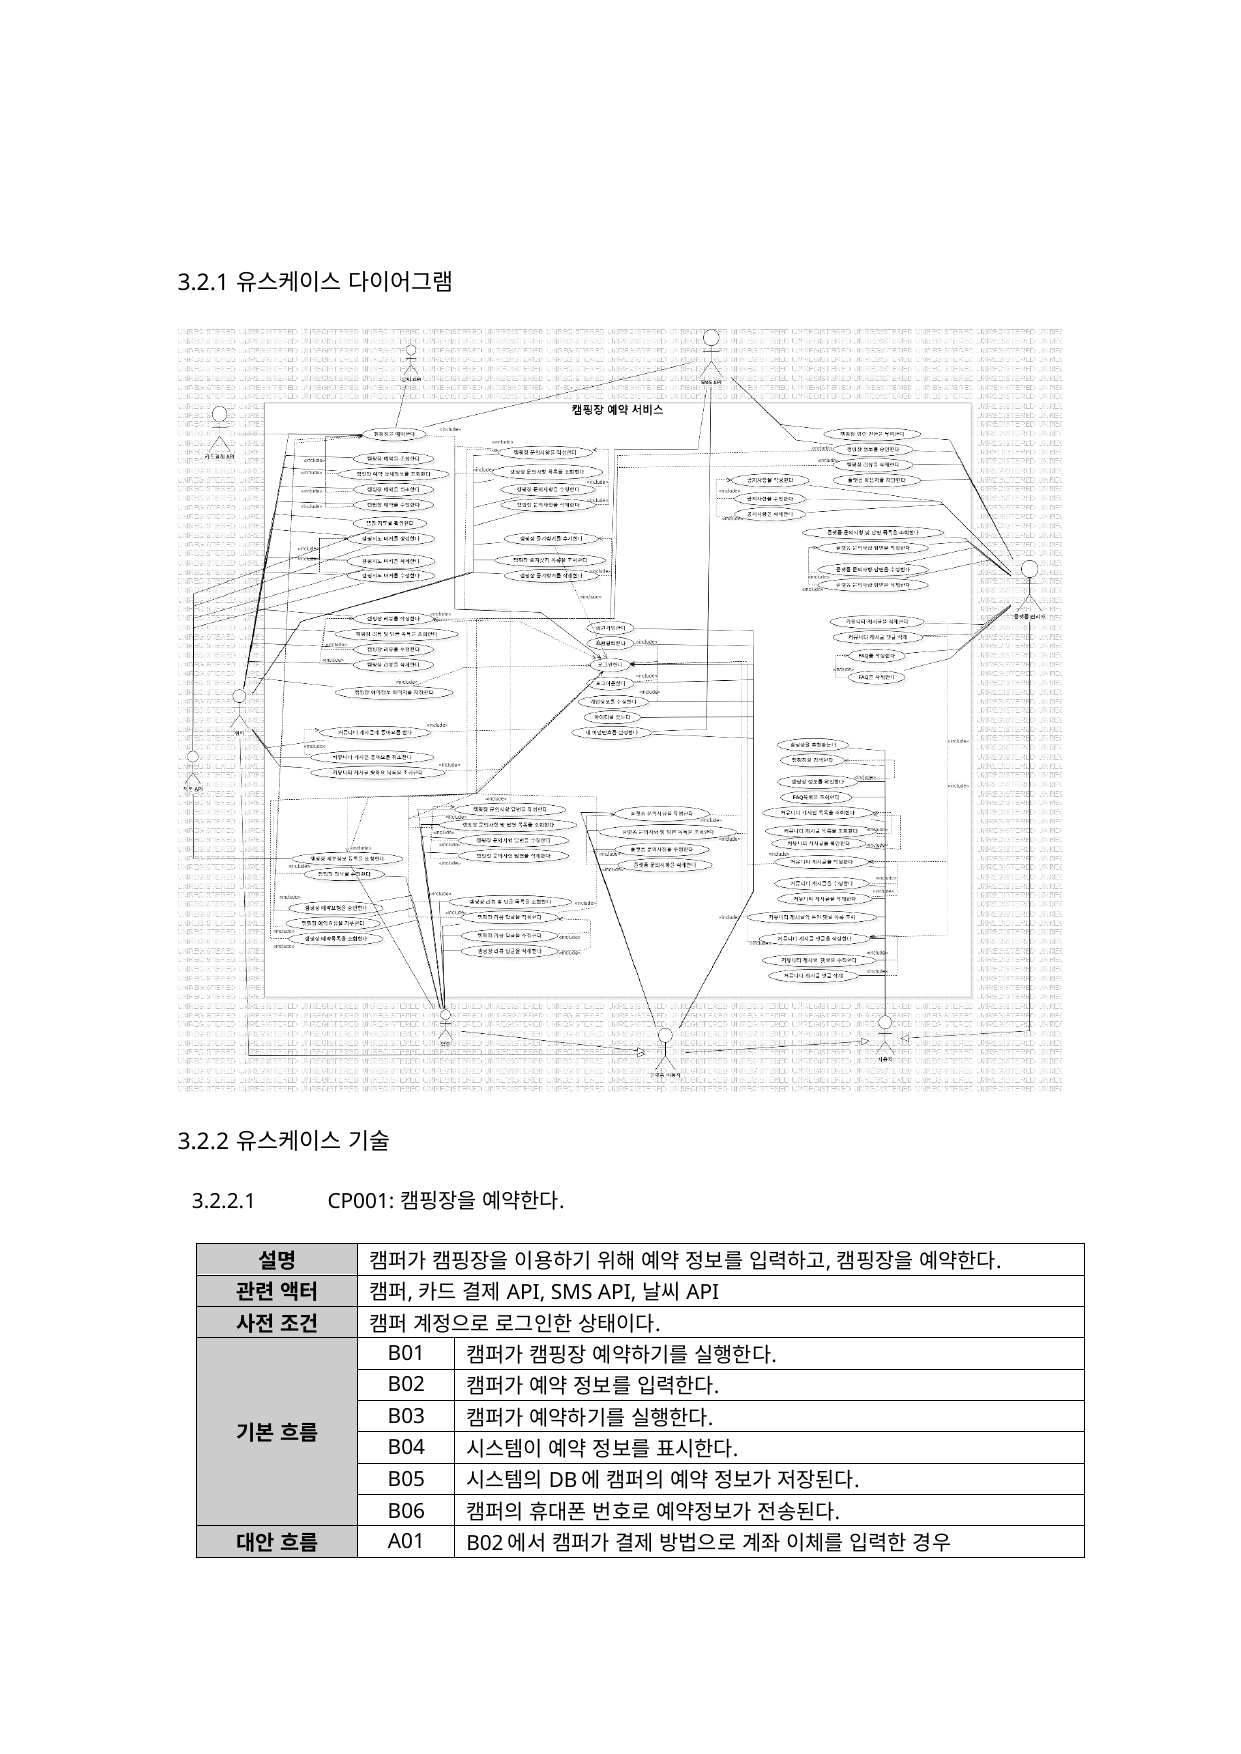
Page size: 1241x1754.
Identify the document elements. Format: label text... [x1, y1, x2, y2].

table_cell A01 [358, 1526, 454, 1557]
table_cell 캠퍼의 휴대폰 번호로 예약정보가 전송된다. [455, 1495, 1084, 1525]
table_header 설명 [197, 1244, 357, 1274]
picture [177, 325, 1063, 1095]
subtitle CP001: 캠핑장을 예약한다. [192, 1184, 1063, 1215]
table_cell B02 [358, 1370, 454, 1400]
table_cell 시스템이 예약 정보를 표시한다. [455, 1432, 1084, 1463]
table_cell 캠퍼 계정으로 로그인한 상태이다. [358, 1307, 1084, 1337]
table_cell B05 [358, 1464, 454, 1494]
table_cell 캠퍼가 예약 정보를 입력한다. [455, 1370, 1084, 1400]
subtitle 유스케이스 다이어그램 [177, 264, 1063, 297]
table_cell 기본 흐름 [197, 1338, 357, 1525]
table_cell B04 [358, 1432, 454, 1463]
table_header 캠퍼가 캠핑장을 이용하기 위해 예약 정보를 입력하고, 캠핑장을 예약한다. [358, 1244, 1084, 1274]
table_cell 시스템의 DB에 캠퍼의 예약 정보가 저장된다. [455, 1464, 1084, 1494]
table_cell 대안 흐름 [197, 1526, 357, 1557]
table_cell B01 [358, 1338, 454, 1368]
table_cell 관련 액터 [197, 1276, 357, 1306]
table_cell 캠퍼가 캠핑장 예약하기를 실행한다. [455, 1338, 1084, 1368]
table_cell 캠퍼가 예약하기를 실행한다. [455, 1401, 1084, 1431]
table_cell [455, 1526, 1084, 1557]
table_cell 사전 조건 [197, 1307, 357, 1337]
table_cell B03 [358, 1401, 454, 1431]
table_cell 캠퍼, 카드 결제 API, SMS API, 날씨 API [358, 1276, 1084, 1306]
subtitle 유스케이스 기술 [177, 1123, 1063, 1156]
table_cell B06 [358, 1495, 454, 1525]
